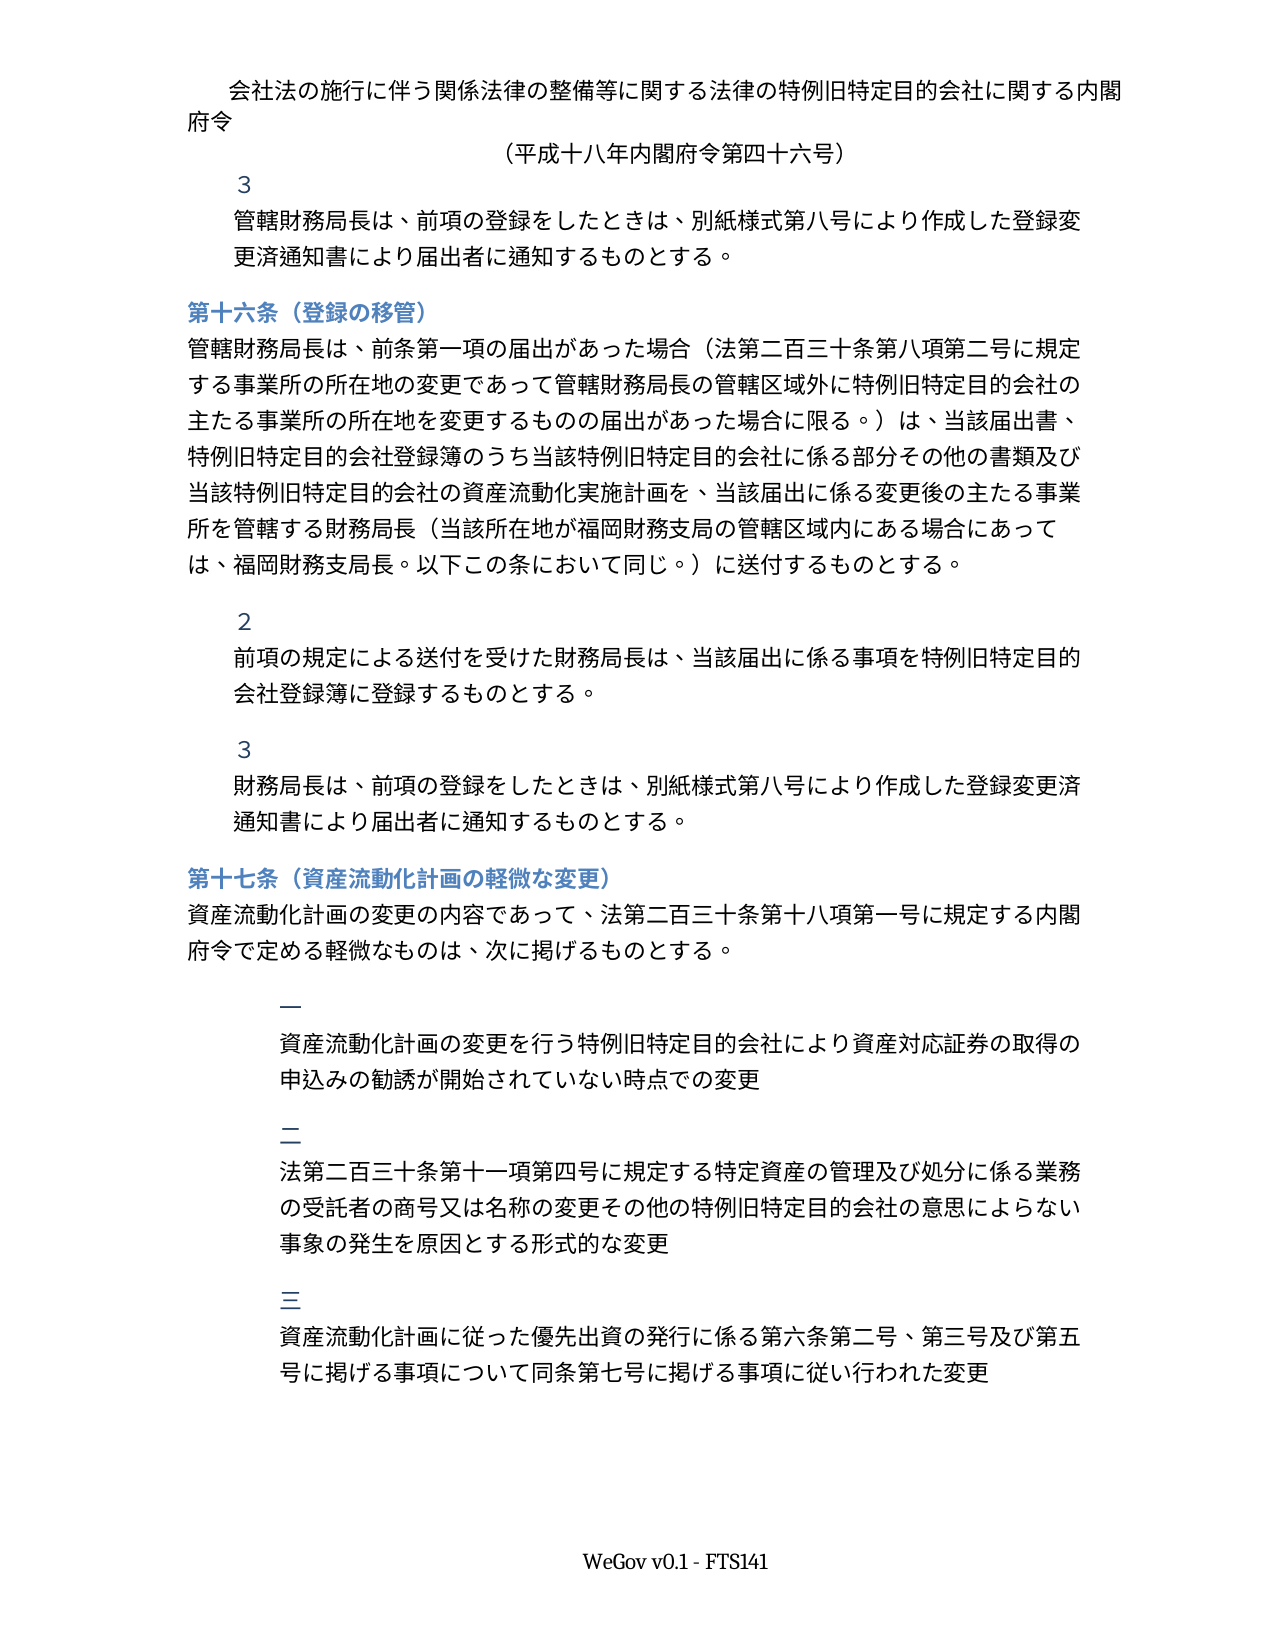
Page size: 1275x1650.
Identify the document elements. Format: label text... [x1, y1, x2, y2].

subtitle ３ [233, 169, 1087, 200]
text 法第二百三十条第十一項第四号に規定する特定資産の管理及び処分に係る業務の受託者の商号又は名称の変更その他の特例旧特定目的会社の意思によらない事象の発生を原因とする形式的な変更 [279, 1156, 1087, 1259]
text 前項の規定による送付を受けた財務局長は、当該届出に係る事項を特例旧特定目的会社登録簿に登録するものとする。 [233, 642, 1087, 709]
text 管轄財務局長は、前項の登録をしたときは、別紙様式第八号により作成した登録変更済通知書により届出者に通知するものとする。 [233, 205, 1087, 272]
text 資産流動化計画の変更の内容であって、法第二百三十条第十八項第一号に規定する内閣府令で定める軽微なものは、次に掲げるものとする。 [187, 899, 1087, 966]
subtitle 二 [279, 1120, 1087, 1152]
subtitle 三 [279, 1285, 1087, 1316]
text 資産流動化計画に従った優先出資の発行に係る第六条第二号、第三号及び第五号に掲げる事項について同条第七号に掲げる事項に従い行われた変更 [279, 1321, 1087, 1388]
subtitle ３ [233, 734, 1087, 766]
text 財務局長は、前項の登録をしたときは、別紙様式第八号により作成した登録変更済通知書により届出者に通知するものとする。 [233, 770, 1087, 837]
subtitle 一 [279, 992, 1087, 1023]
subtitle 第十六条（登録の移管） [187, 297, 1087, 329]
text 資産流動化計画の変更を行う特例旧特定目的会社により資産対応証券の取得の申込みの勧誘が開始されていない時点での変更 [279, 1028, 1087, 1095]
subtitle ２ [233, 606, 1087, 637]
subtitle 第十七条（資産流動化計画の軽微な変更） [187, 863, 1087, 894]
